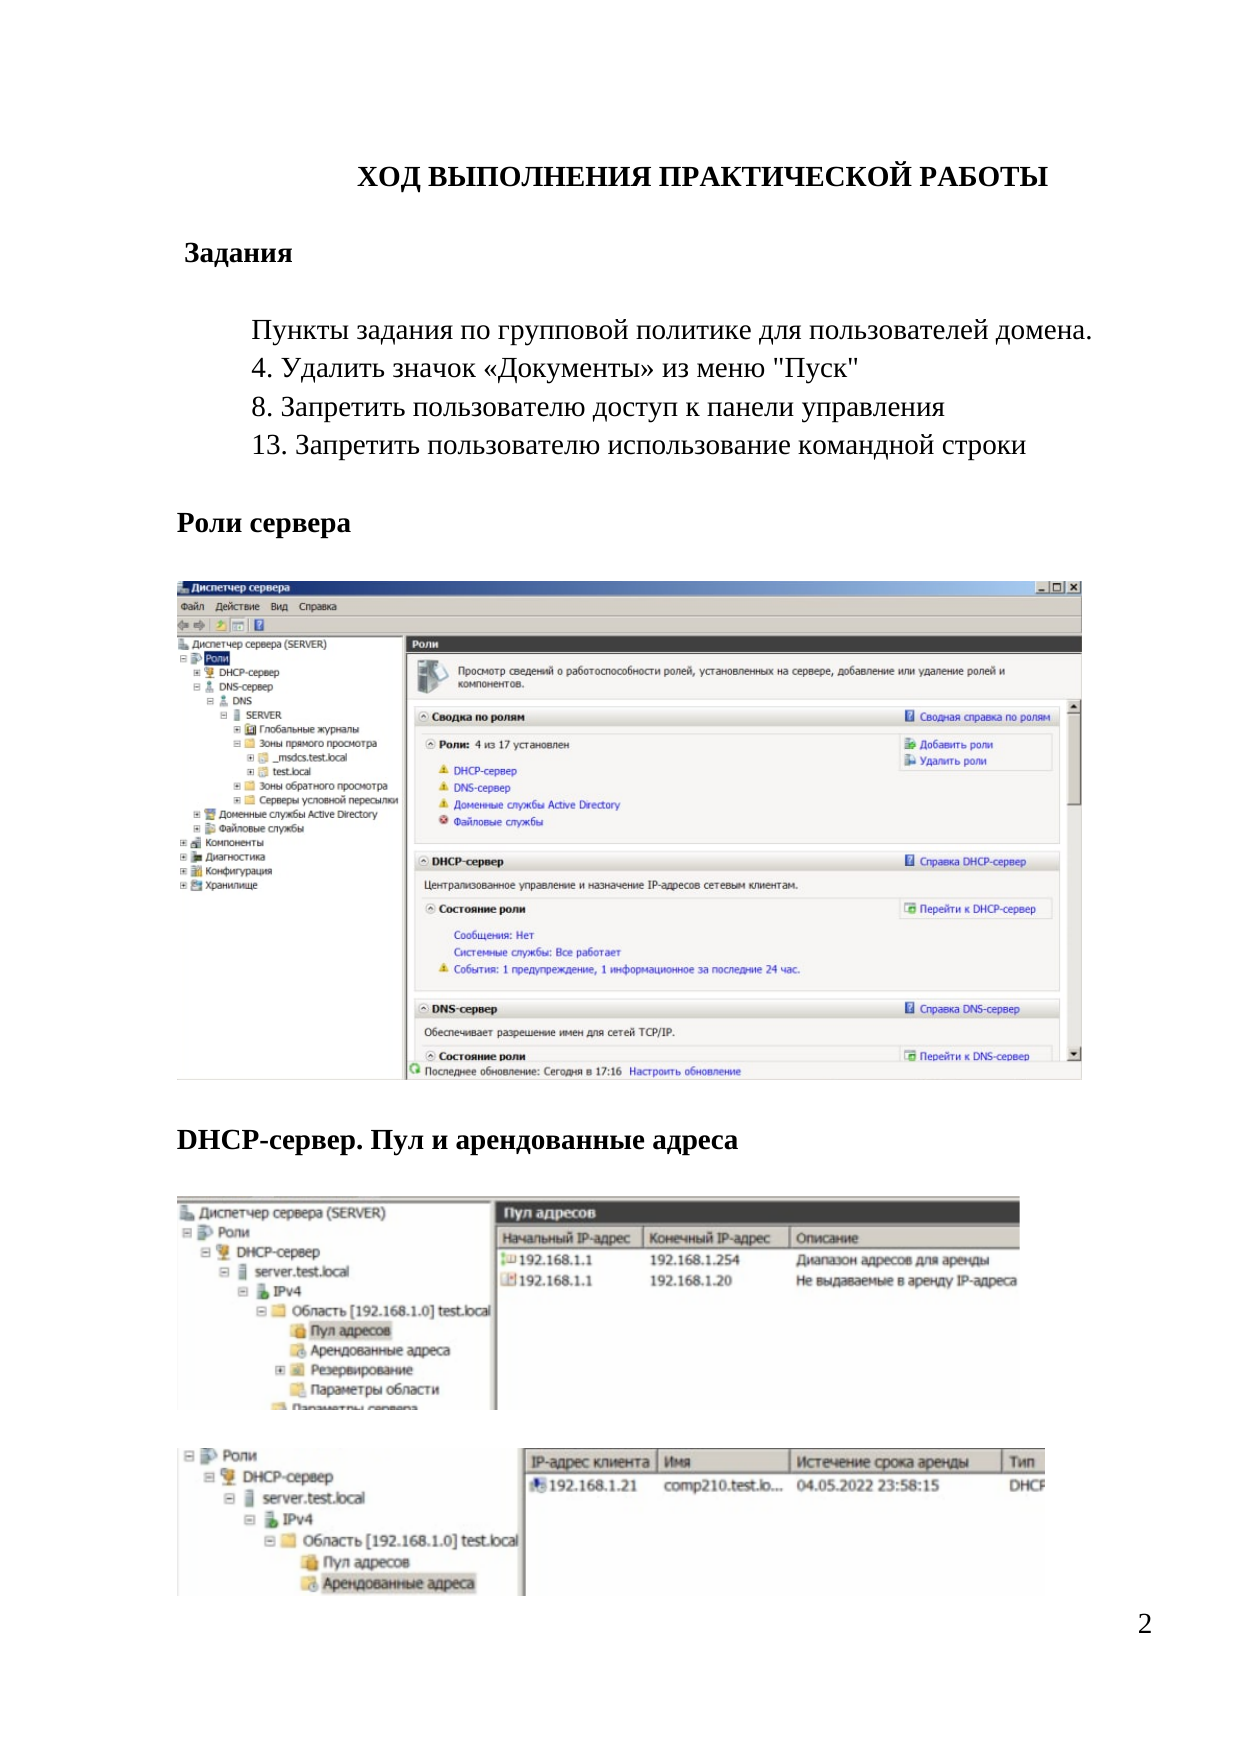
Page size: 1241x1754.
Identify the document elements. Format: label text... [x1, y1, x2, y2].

text 13. Запретить пользователю использование командной строки [251, 427, 1151, 461]
picture [177, 1448, 1045, 1596]
subtitle Роли сервера [177, 505, 1151, 539]
text 8. Запретить пользователю доступ к панели управления [251, 389, 1151, 422]
subtitle DHCP-сервер. Пул и арендованные адреса [177, 1122, 1151, 1156]
text Пункты задания по групповой политике для пользователей домена. [251, 312, 1151, 345]
picture [177, 1196, 1020, 1410]
subtitle Задания [177, 235, 1151, 268]
subtitle ХОД ВЫПОЛНЕНИЯ ПРАКТИЧЕСКОЙ РАБОТЫ [357, 159, 1151, 192]
picture [177, 581, 1082, 1080]
text 4. Удалить значок «Документы» из меню "Пуск" [251, 350, 1151, 384]
